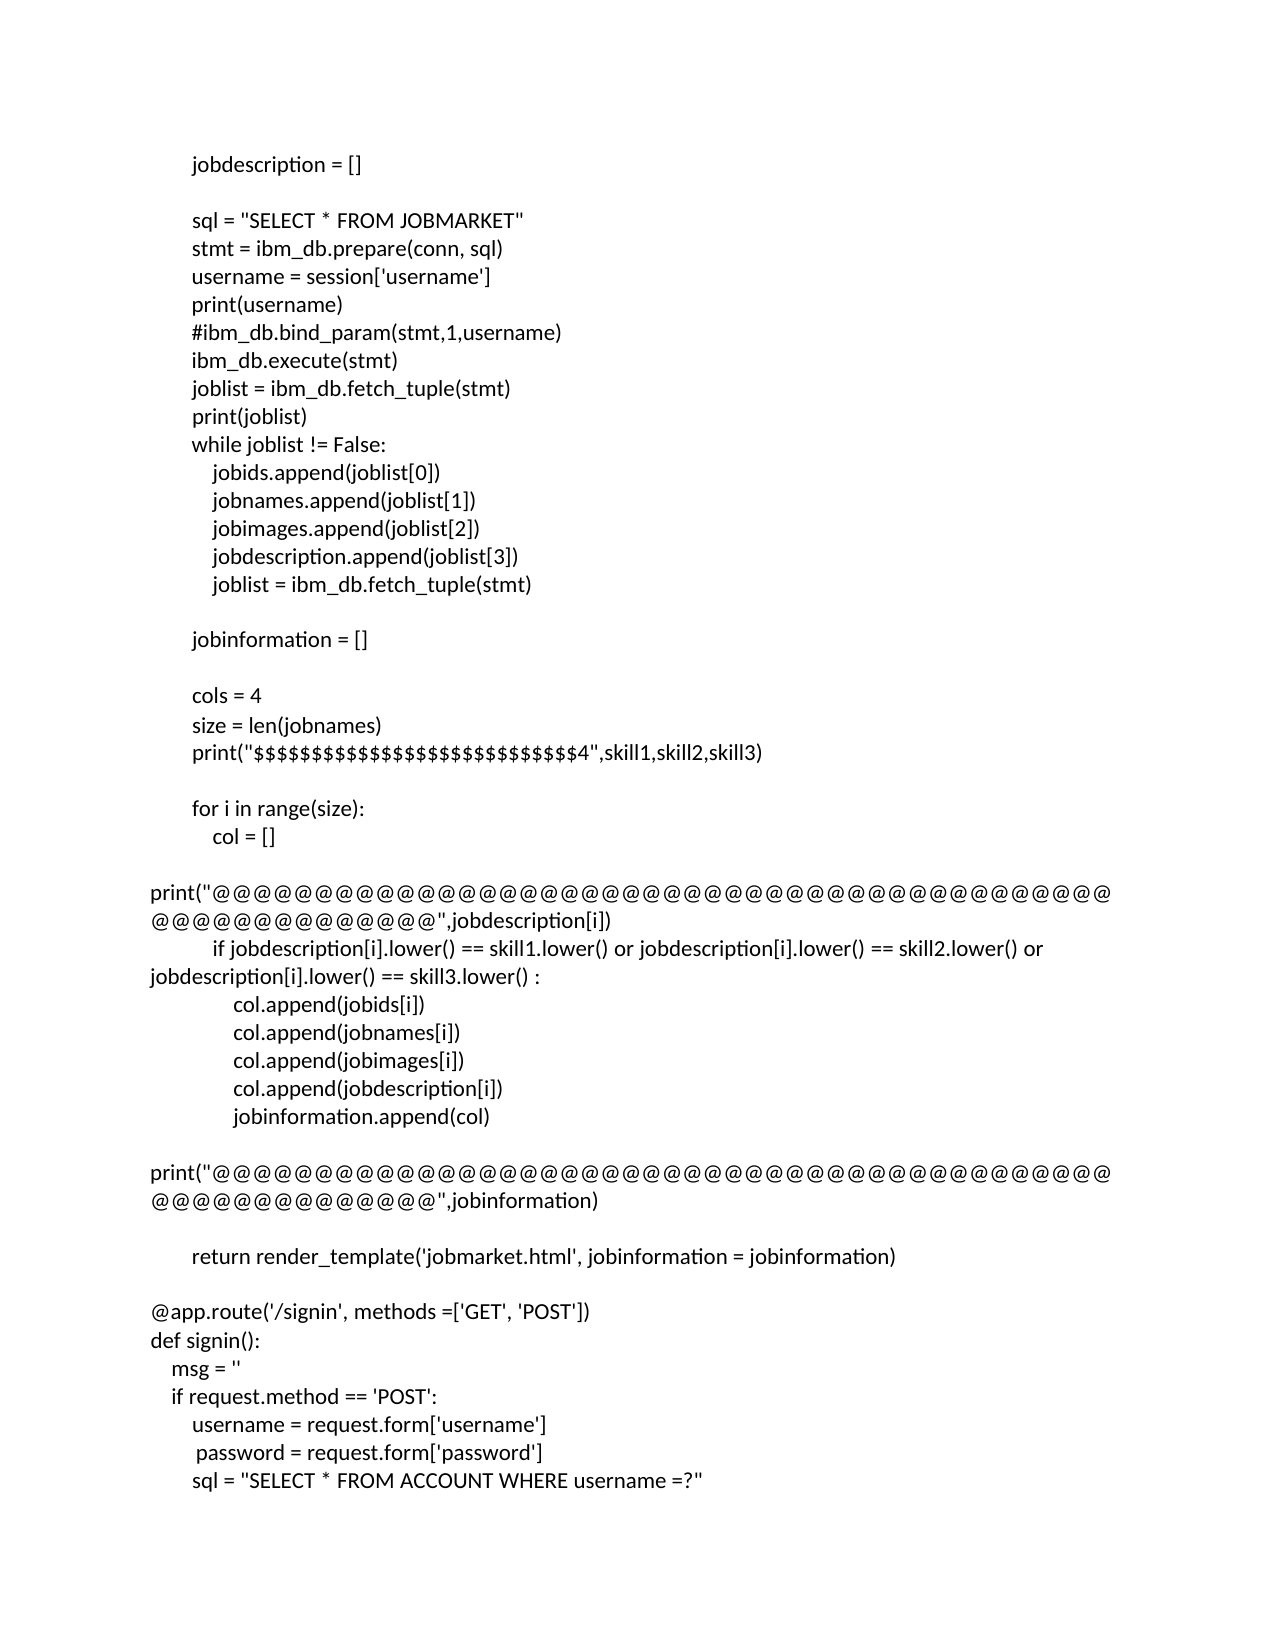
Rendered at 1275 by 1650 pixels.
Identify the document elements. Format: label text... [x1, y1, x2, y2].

text col = [] [212, 822, 1267, 850]
text size = len(jobnames) [192, 715, 1267, 738]
text jobdescription = [] [192, 150, 1267, 178]
text joblist = ibm_db.fetch_tuple(stmt) print(joblist) [192, 374, 512, 430]
text while joblist != False: jobids.append(joblist[0]) jobnames.append(joblist[1]) jobimages.append(joblist[2]) jobdescription.append(joblist[3]) joblist = ibm_db.fetch_tuple(stmt) [191, 430, 533, 598]
text msg = '' [139, 1354, 272, 1382]
text if request.method == 'POST': [139, 1382, 469, 1410]
text col.append(jobids[i]) col.append(jobnames[i]) col.append(jobimages[i]) col.append(jobdescription[i]) jobinformation.append(col) [233, 990, 506, 1130]
text sql = "SELECT * FROM ACCOUNT WHERE username =?" [192, 1466, 1267, 1494]
text if jobdescription[i].lower() == skill1.lower() or jobdescription[i].lower() == skill2.lower() or jobdescription[i].lower() == skill3.lower() : [150, 934, 1124, 990]
text stmt = ibm_db.prepare(conn, sql) username = session['username'] print(username) #ibm_db.bind_param(stmt,1,username) ibm_db.execute(stmt) [191, 234, 592, 374]
text username = request.form['username'] password = request.form['password'] [192, 1410, 547, 1466]
text sql = "SELECT * FROM JOBMARKET" [192, 206, 1267, 234]
text print("@@@@@@@@@@@@@@@@@@@@@@@@@@@@@@@@@@@@@@@@@@@@ @@@@@@@@@@@@@@",jobdescription[i]) [150, 878, 1115, 934]
text return render_template('jobmarket.html', jobinformation = jobinformation) @app.route('/signin', methods =['GET', 'POST']) [150, 1215, 900, 1325]
text for i in range(size): [192, 794, 1267, 822]
text def signin(): [139, 1326, 271, 1354]
text print("$$$$$$$$$$$$$$$$$$$$$$$$$$$$4",skill1,skill2,skill3) [192, 738, 1267, 766]
text jobinformation = [] cols = 4 [192, 603, 368, 715]
text print("@@@@@@@@@@@@@@@@@@@@@@@@@@@@@@@@@@@@@@@@@@@@ @@@@@@@@@@@@@@",jobinformation) [150, 1158, 1115, 1214]
